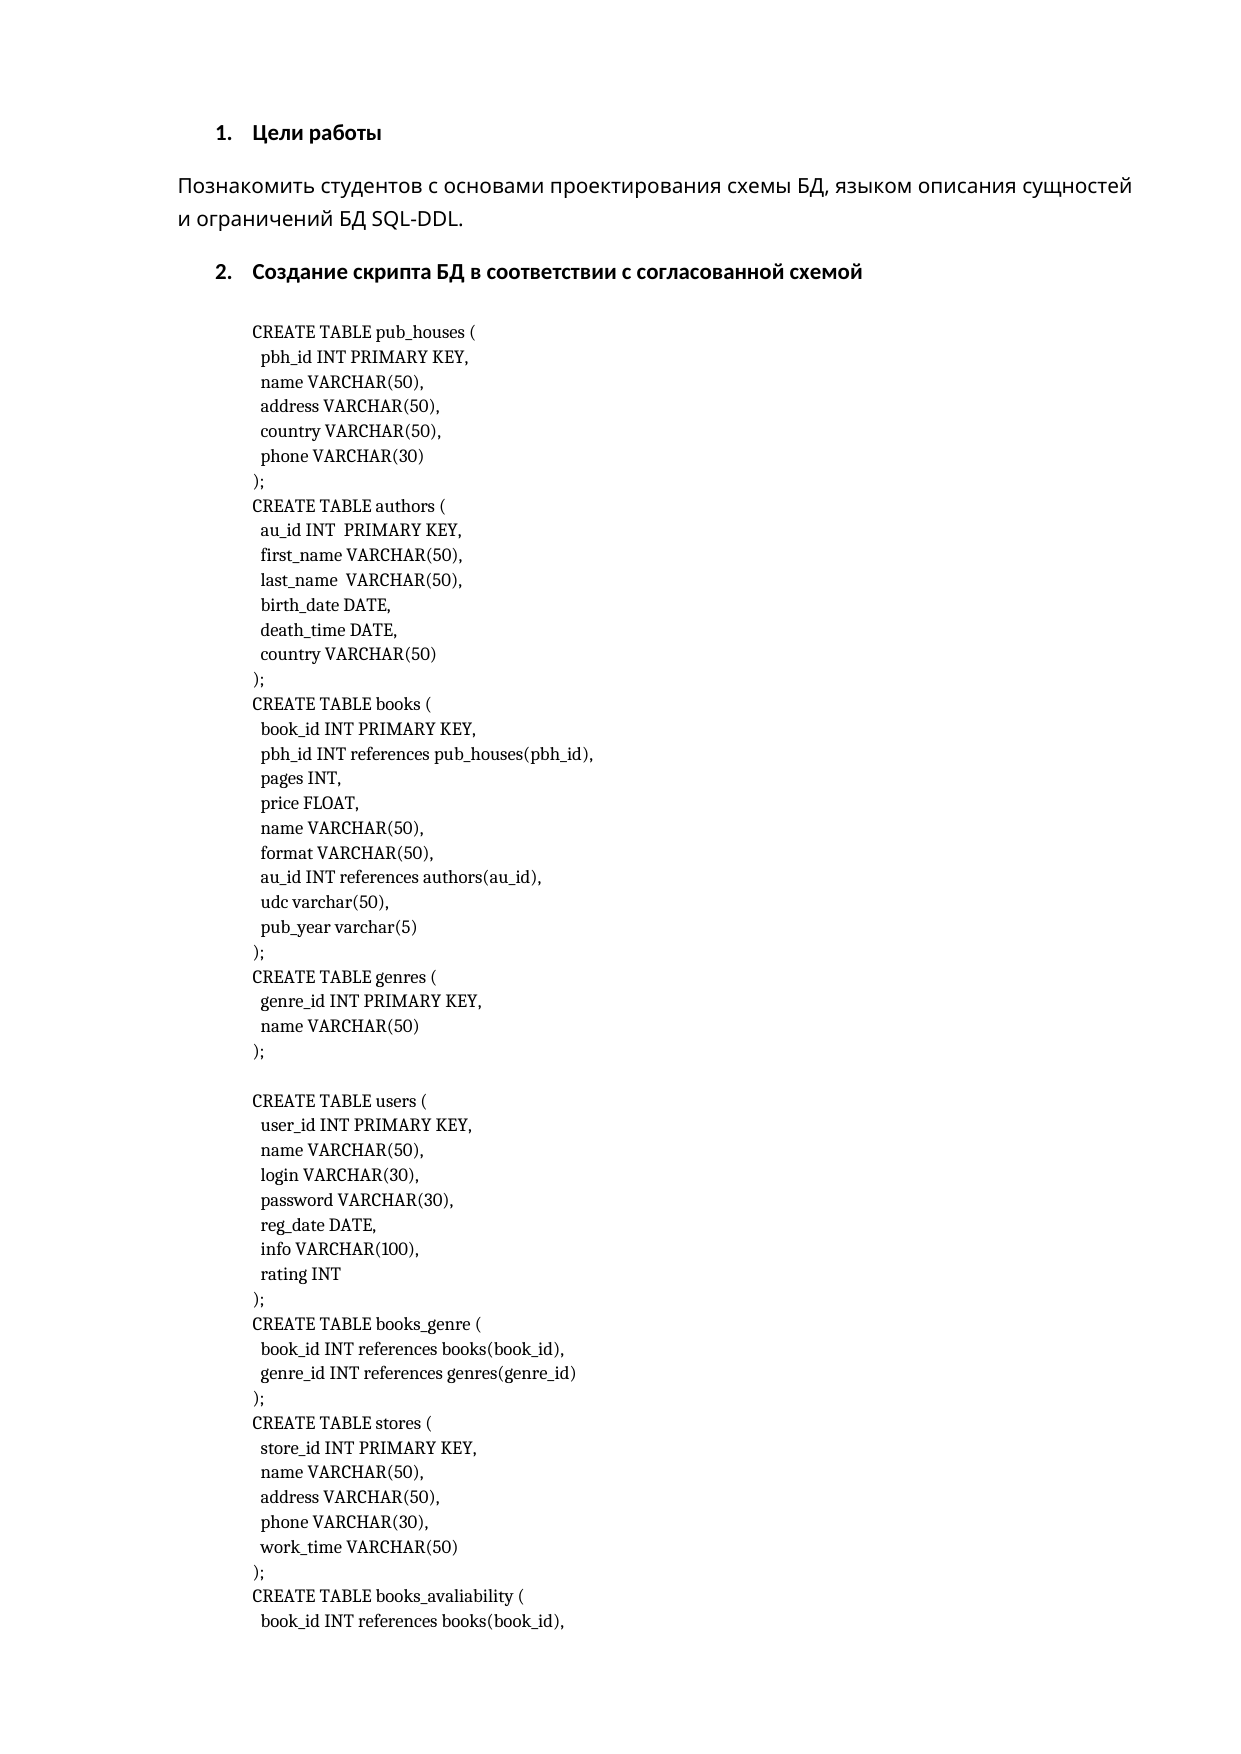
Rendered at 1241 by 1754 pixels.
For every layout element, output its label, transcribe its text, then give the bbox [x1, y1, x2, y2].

list first_name VARCHAR(50), [252, 545, 1152, 566]
list CREATE TABLE users ( [252, 1090, 1152, 1112]
list last_name VARCHAR(50), [252, 569, 1152, 591]
list ); [252, 669, 1152, 690]
list format VARCHAR(50), [252, 842, 1152, 864]
list price FLOAT, [252, 793, 1152, 814]
list death_time DATE, [252, 619, 1152, 641]
list ); [252, 470, 1152, 492]
list ); [252, 1288, 1152, 1310]
list genre_id INT references genres(genre_id) [252, 1363, 1152, 1384]
list birth_date DATE, [252, 594, 1152, 616]
list CREATE TABLE pub_houses ( [252, 322, 1152, 343]
list ); [252, 1388, 1152, 1409]
list CREATE TABLE stores ( [252, 1412, 1152, 1434]
list genre_id INT PRIMARY KEY, [252, 991, 1152, 1012]
list Создание скрипта БД в соответствии с согласованной схемой [215, 257, 1152, 285]
list au_id INT references authors(au_id), [252, 867, 1152, 888]
list pbh_id INT PRIMARY KEY, [252, 346, 1152, 368]
list ); [252, 1561, 1152, 1583]
list name VARCHAR(50) [252, 1016, 1152, 1037]
list name VARCHAR(50), [252, 1140, 1152, 1161]
list work_time VARCHAR(50) [252, 1536, 1152, 1558]
list phone VARCHAR(30) [252, 446, 1152, 467]
list reg_date DATE, [252, 1214, 1152, 1236]
list phone VARCHAR(30), [252, 1512, 1152, 1533]
list store_id INT PRIMARY KEY, [252, 1437, 1152, 1459]
list ); [252, 1041, 1152, 1062]
list info VARCHAR(100), [252, 1239, 1152, 1260]
list CREATE TABLE books_avaliability ( [252, 1586, 1152, 1607]
list pages INT, [252, 768, 1152, 789]
list book_id INT references books(book_id), [252, 1611, 1152, 1632]
list address VARCHAR(50), [252, 1487, 1152, 1508]
list user_id INT PRIMARY KEY, [252, 1115, 1152, 1136]
list book_id INT PRIMARY KEY, [252, 718, 1152, 740]
list country VARCHAR(50), [252, 421, 1152, 442]
list password VARCHAR(30), [252, 1189, 1152, 1211]
list pub_year varchar(5) [252, 917, 1152, 938]
list udc varchar(50), [252, 892, 1152, 913]
list name VARCHAR(50), [252, 817, 1152, 839]
list ); [252, 941, 1152, 963]
list name VARCHAR(50), [252, 371, 1152, 393]
list CREATE TABLE genres ( [252, 966, 1152, 988]
list book_id INT references books(book_id), [252, 1338, 1152, 1359]
list country VARCHAR(50) [252, 644, 1152, 665]
list address VARCHAR(50), [252, 396, 1152, 417]
list pbh_id INT references pub_houses(pbh_id), [252, 743, 1152, 764]
list login VARCHAR(30), [252, 1164, 1152, 1186]
list rating INT [252, 1264, 1152, 1285]
text Познакомить студентов с основами проектирования схемы БД, языком описания сущностей и ограничений БД SQL-DDL. [177, 171, 1152, 232]
list CREATE TABLE books ( [252, 693, 1152, 715]
list Цели работы [215, 118, 1152, 146]
list CREATE TABLE books_genre ( [252, 1313, 1152, 1335]
list CREATE TABLE authors ( [252, 495, 1152, 517]
list name VARCHAR(50), [252, 1462, 1152, 1483]
list au_id INT PRIMARY KEY, [252, 520, 1152, 541]
